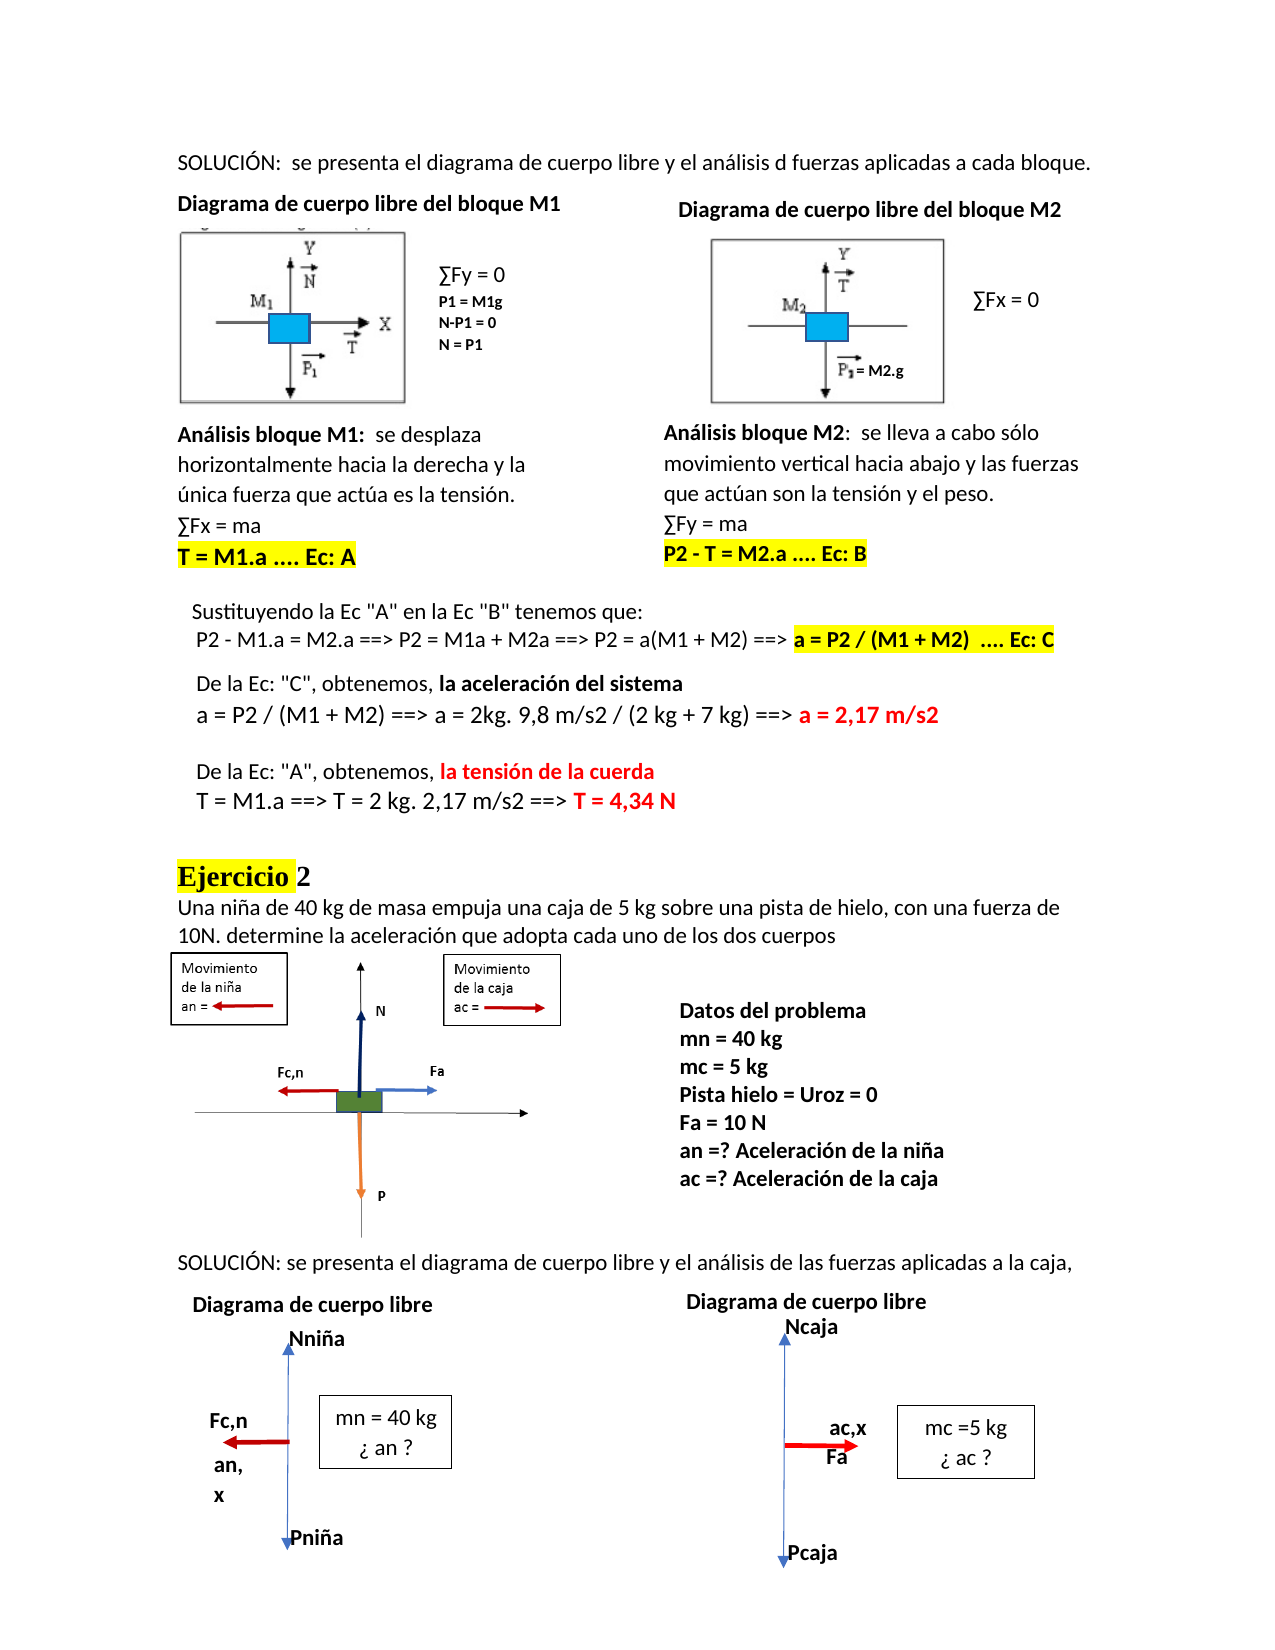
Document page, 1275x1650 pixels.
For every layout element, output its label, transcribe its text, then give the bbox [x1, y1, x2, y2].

text Ejercicio 2 [296, 859, 1098, 893]
text mc = 5 kg [679, 1052, 1098, 1080]
text Datos del problema [679, 996, 1098, 1024]
picture [170, 952, 561, 1238]
text Fa = 10 N [679, 1108, 1098, 1136]
text SOLUCIÓN: se presenta el diagrama de cuerpo libre y el análisis d fuerzas aplicadas a cada bloque. [177, 148, 1098, 176]
text ac =? Aceleración de la caja [679, 1164, 1098, 1192]
text Pista hielo = Uroz = 0 [679, 1080, 1098, 1108]
text mn = 40 kg [679, 1024, 1098, 1052]
text SOLUCIÓN: se presenta el diagrama de cuerpo libre y el análisis de las fuerzas aplicadas a la caja, [177, 1248, 1098, 1276]
text an =? Aceleración de la niña [679, 1136, 1098, 1164]
picture [705, 235, 959, 409]
picture [177, 228, 412, 409]
text Una niña de 40 kg de masa empuja una caja de 5 kg sobre una pista de hielo, con una fuerza de 10N. determine la aceleración que adopta cada uno de los dos cuerpos [177, 893, 1098, 949]
